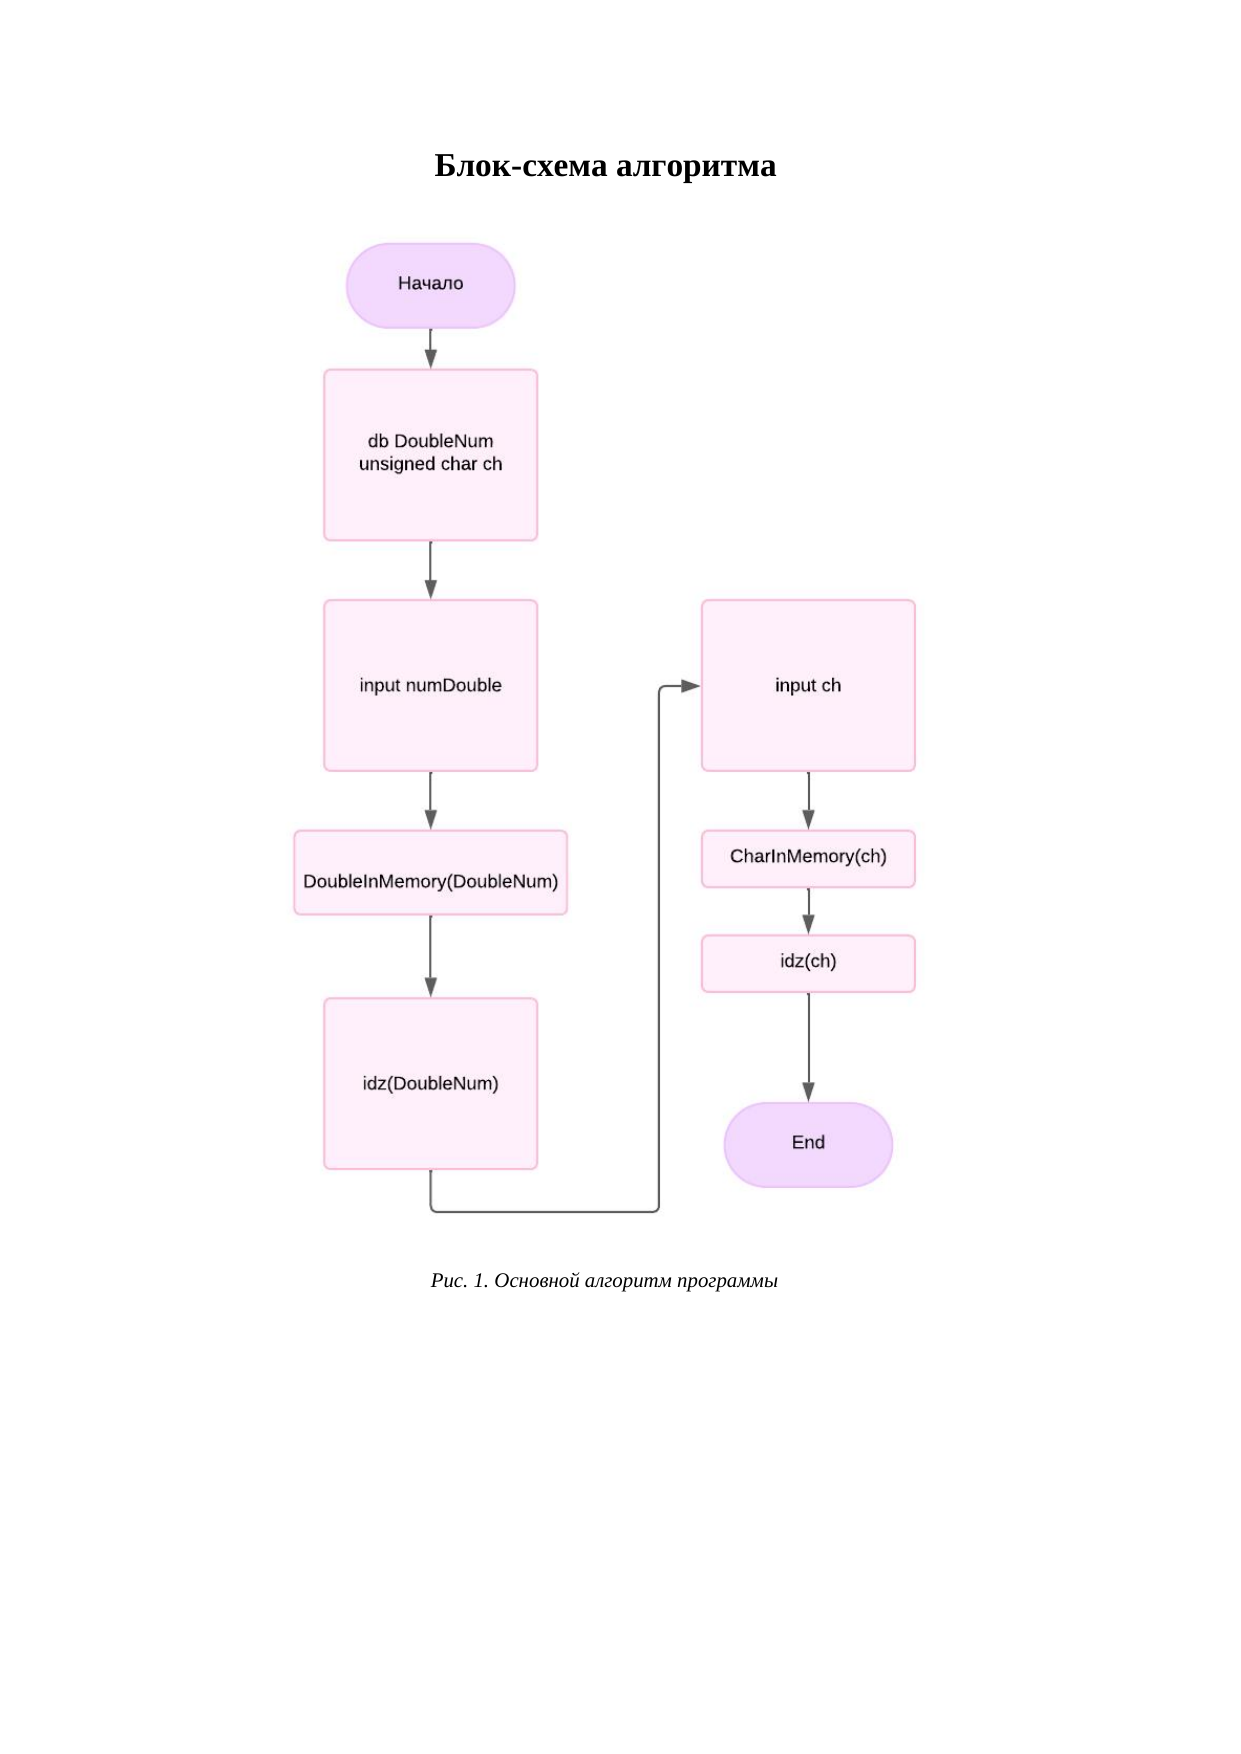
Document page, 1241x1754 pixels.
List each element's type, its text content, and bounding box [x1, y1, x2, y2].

text Рис. 1. Основной алгоритм программы [59, 1268, 1152, 1292]
picture [253, 202, 958, 1254]
text Блок-схема алгоритма [59, 145, 1152, 183]
